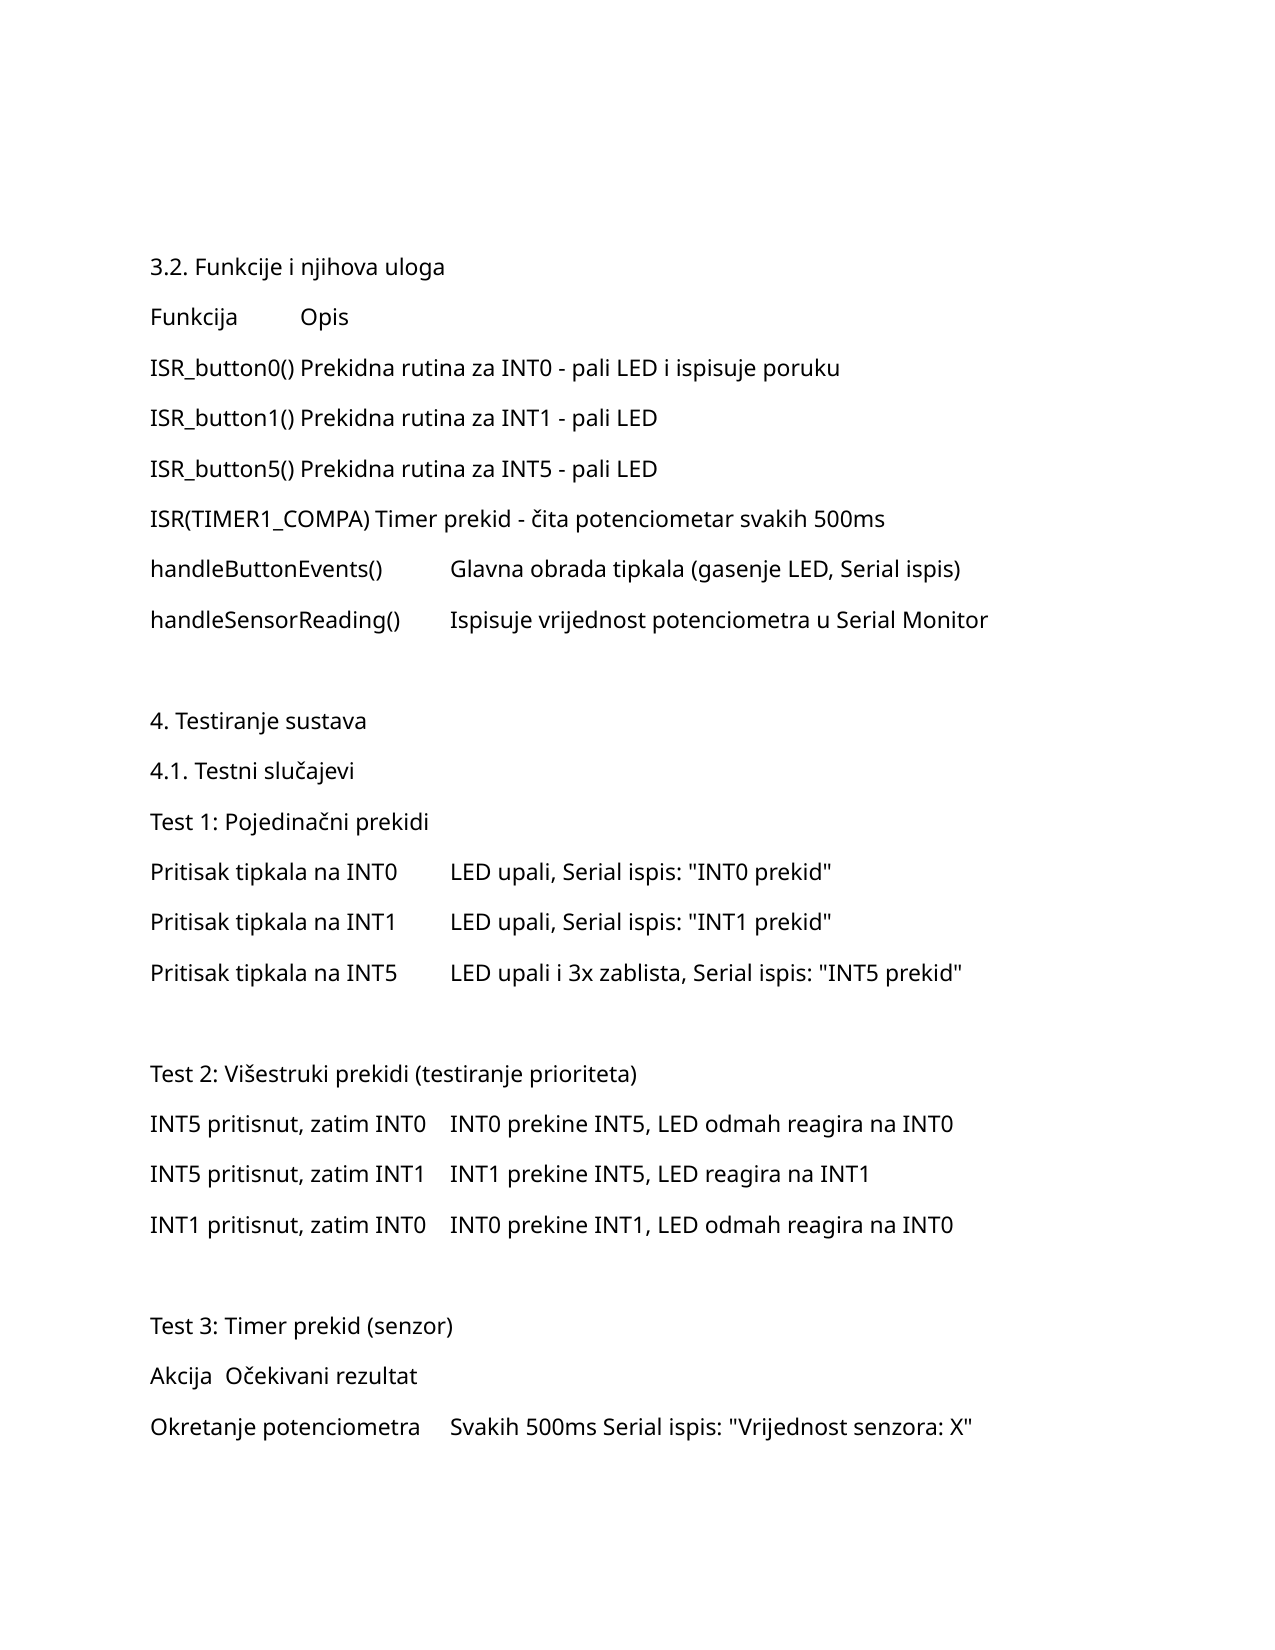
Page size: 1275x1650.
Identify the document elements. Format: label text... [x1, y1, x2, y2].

text Okretanje potenciometra Svakih 500ms Serial ispis: "Vrijednost senzora: X" [150, 1410, 1125, 1442]
text handleSensorReading() Ispisuje vrijednost potenciometra u Serial Monitor [150, 604, 1125, 635]
text Test 2: Višestruki prekidi (testiranje prioriteta) [150, 1057, 1125, 1089]
text 4. Testiranje sustava [150, 704, 1125, 736]
text ISR_button0() Prekidna rutina za INT0 - pali LED i ispisuje poruku [150, 352, 1125, 383]
text INT5 pritisnut, zatim INT0 INT0 prekine INT5, LED odmah reagira na INT0 [150, 1108, 1125, 1139]
text INT5 pritisnut, zatim INT1 INT1 prekine INT5, LED reagira na INT1 [150, 1158, 1125, 1189]
text ISR_button5() Prekidna rutina za INT5 - pali LED [150, 452, 1125, 484]
text Pritisak tipkala na INT0 LED upali, Serial ispis: "INT0 prekid" [150, 856, 1125, 887]
text INT1 pritisnut, zatim INT0 INT0 prekine INT1, LED odmah reagira na INT0 [150, 1209, 1125, 1240]
text Test 1: Pojedinačni prekidi [150, 805, 1125, 837]
text Akcija Očekivani rezultat [150, 1360, 1125, 1391]
text 4.1. Testni slučajevi [150, 755, 1125, 786]
text 3.2. Funkcije i njihova uloga [150, 251, 1125, 282]
text Funkcija Opis [150, 301, 1125, 332]
text Test 3: Timer prekid (senzor) [150, 1309, 1125, 1341]
text Pritisak tipkala na INT5 LED upali i 3x zablista, Serial ispis: "INT5 prekid" [150, 957, 1125, 988]
text handleButtonEvents() Glavna obrada tipkala (gasenje LED, Serial ispis) [150, 553, 1125, 584]
text ISR_button1() Prekidna rutina za INT1 - pali LED [150, 402, 1125, 433]
text Pritisak tipkala na INT1 LED upali, Serial ispis: "INT1 prekid" [150, 906, 1125, 937]
text ISR(TIMER1_COMPA) Timer prekid - čita potenciometar svakih 500ms [150, 503, 1125, 534]
